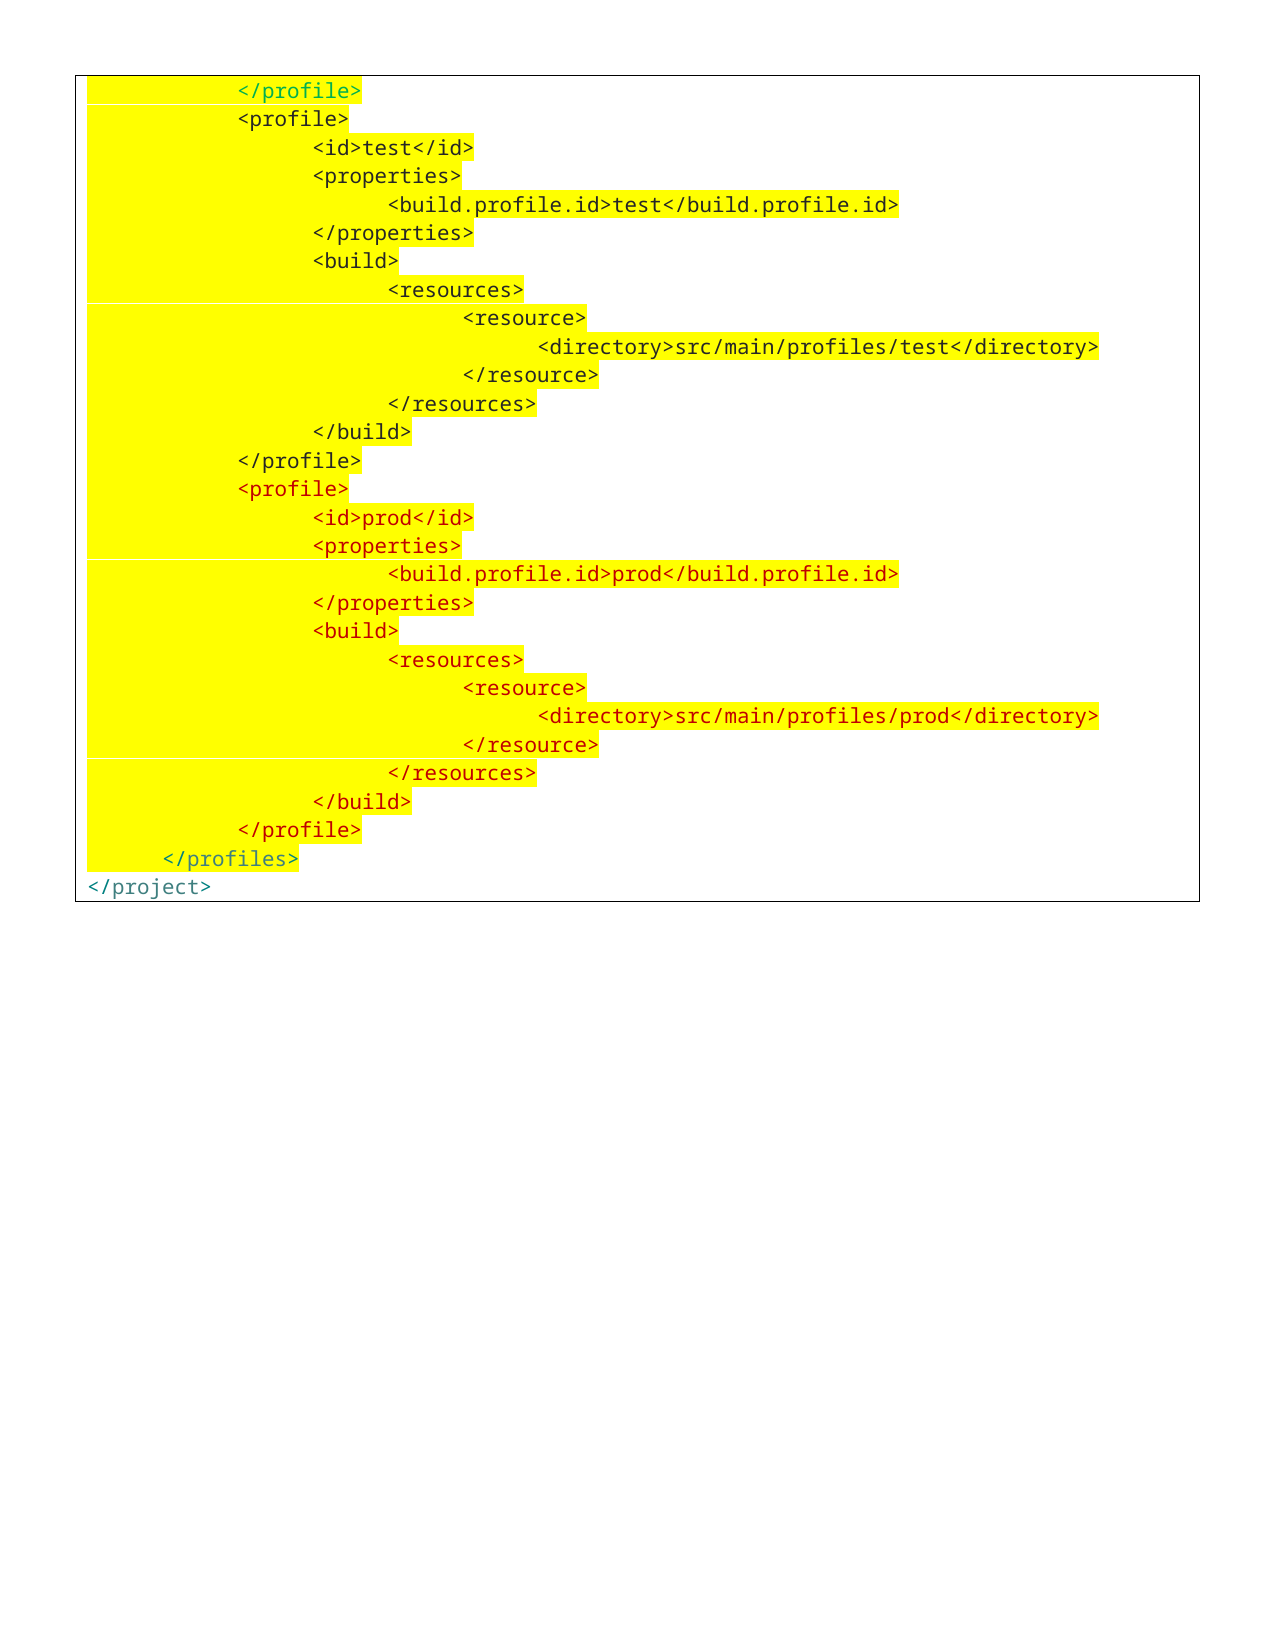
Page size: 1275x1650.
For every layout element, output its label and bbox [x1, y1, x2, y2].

table_cell [76, 76, 1199, 901]
